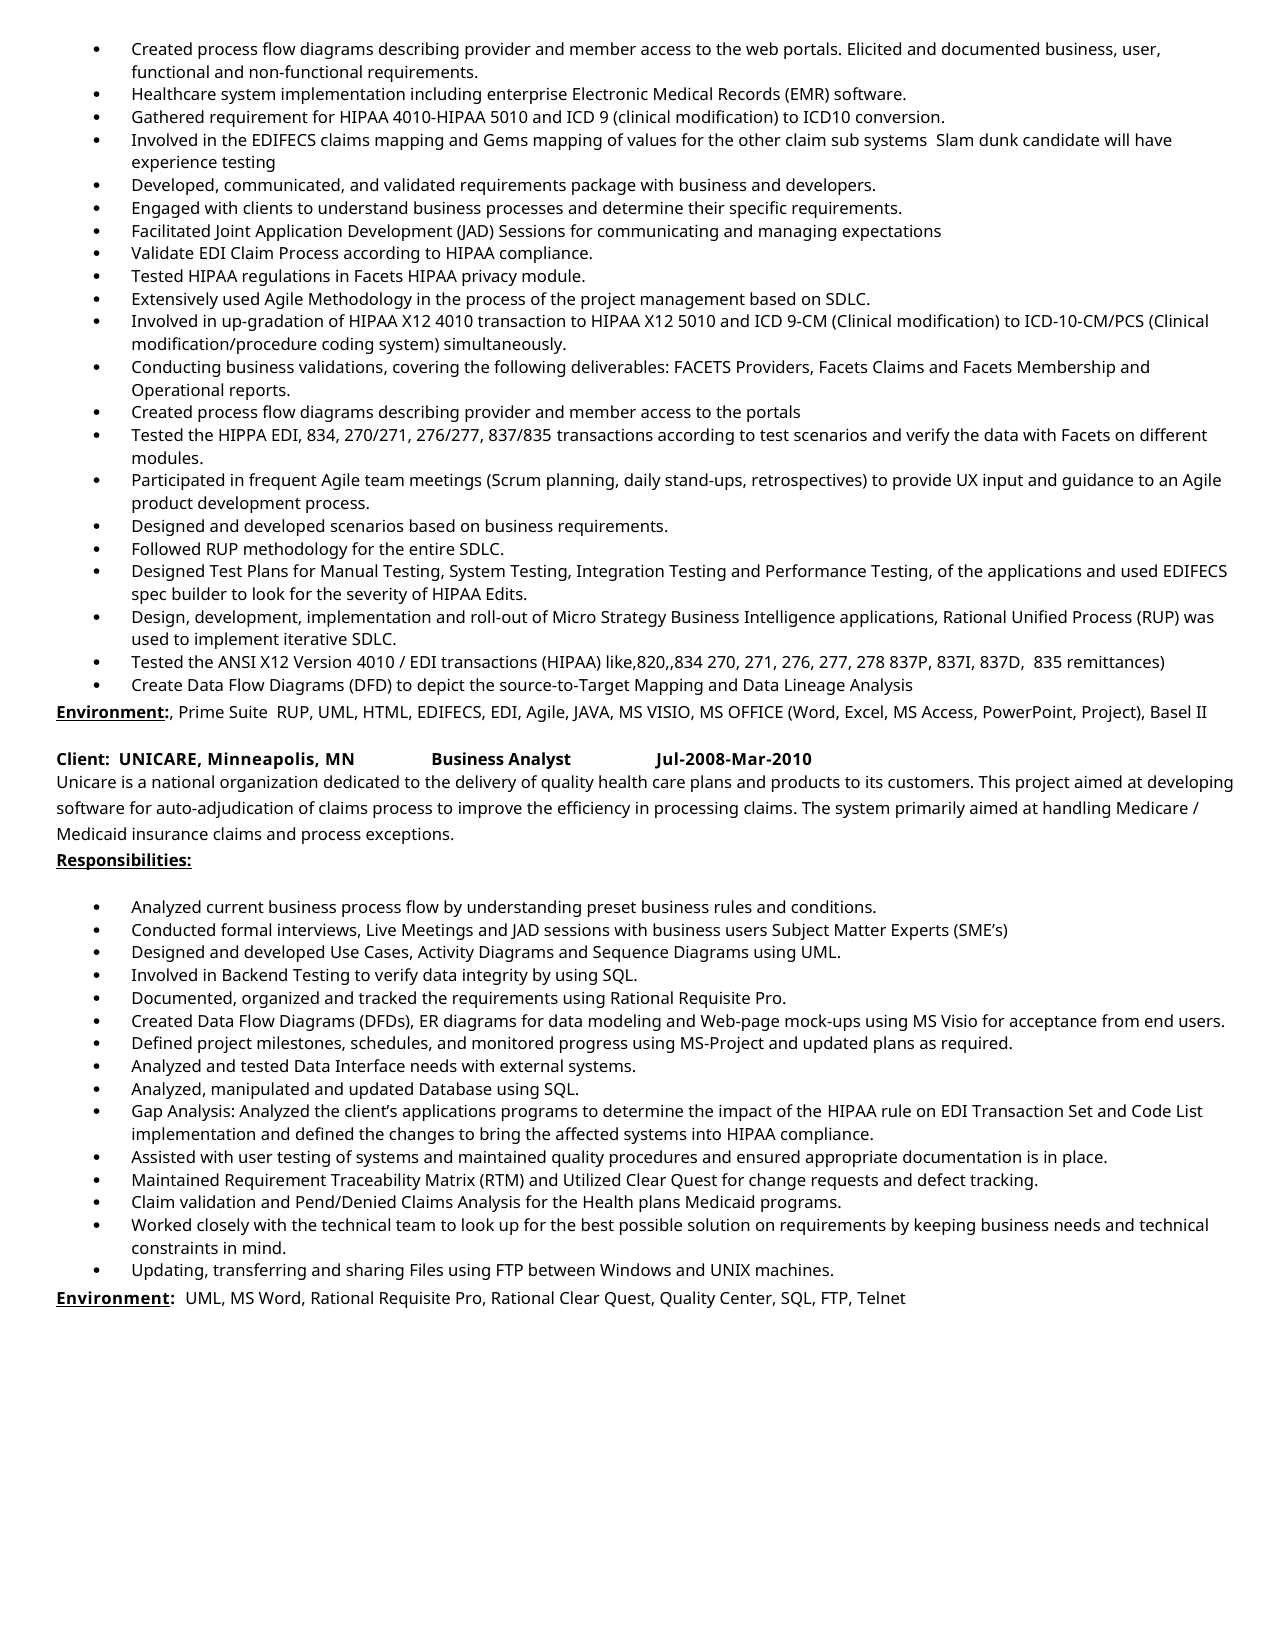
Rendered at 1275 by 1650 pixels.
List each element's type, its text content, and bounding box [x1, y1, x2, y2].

list Followed RUP methodology for the entire SDLC. [94, 537, 1237, 560]
list Maintained Requirement Traceability Matrix (RTM) and Utilized Clear Quest for change requests and defect tracking. [94, 1168, 1237, 1191]
list Analyzed current business process flow by understanding preset business rules and conditions. [94, 896, 1237, 918]
list Participated in frequent Agile team meetings (Scrum planning, daily stand-ups, retrospectives) to provide UX input and guidance to an Agile product development process. [94, 469, 1237, 514]
list Designed Test Plans for Manual Testing, System Testing, Integration Testing and Performance Testing, of the applications and used EDIFECS spec builder to look for the severity of HIPAA Edits. [94, 560, 1237, 605]
list Create Data Flow Diagrams (DFD) to depict the source-to-Target Mapping and Data Lineage Analysis [94, 673, 1237, 696]
list Tested the ANSI X12 Version 4010 / EDI transactions (HIPAA) like,820,,834 270, 271, 276, 277, 278 837P, 837I, 837D, 835 remittances) [94, 651, 1237, 673]
list Defined project milestones, schedules, and monitored progress using MS-Project and updated plans as required. [94, 1032, 1237, 1054]
list Tested the HIPPA EDI, 834, 270/271, 276/277, 837/835 transactions according to test scenarios and verify the data with Facets on different modules. [94, 423, 1237, 469]
list Analyzed and tested Data Interface needs with external systems. [94, 1054, 1237, 1077]
text Environment:, Prime Suite RUP, UML, HTML, EDIFECS, EDI, Agile, JAVA, MS VISIO, MS OFFICE (Word, Excel, MS Access, PowerPoint, Project), Basel II [56, 701, 1237, 724]
list Updating, transferring and sharing Files using FTP between Windows and UNIX machines. [94, 1259, 1237, 1282]
list Involved in Backend Testing to verify data integrity by using SQL. [94, 964, 1237, 986]
list Conducting business validations, covering the following deliverables: FACETS Providers, Facets Claims and Facets Membership and Operational reports. [94, 355, 1237, 401]
list Developed, communicated, and validated requirements package with business and developers. [94, 174, 1237, 196]
list Validate EDI Claim Process according to HIPAA compliance. [94, 242, 1237, 264]
list Created process flow diagrams describing provider and member access to the portals [94, 401, 1237, 423]
list Worked closely with the technical team to look up for the best possible solution on requirements by keeping business needs and technical constraints in mind. [94, 1213, 1237, 1259]
list Involved in up-gradation of HIPAA X12 4010 transaction to HIPAA X12 5010 and ICD 9-CM (Clinical modification) to ICD-10-CM/PCS (Clinical modification/procedure coding system) simultaneously. [94, 310, 1237, 355]
list Created Data Flow Diagrams (DFDs), ER diagrams for data modeling and Web-page mock-ups using MS Visio for acceptance from end users. [94, 1009, 1237, 1032]
text Unicare is a national organization dedicated to the delivery of quality health care plans and products to its customers. This project aimed at developing software for auto-adjudication of claims process to improve the efficiency in processing claims. The system primarily aimed at handling Medicare / Medicaid insurance claims and process exceptions. Responsibilities: [56, 771, 1237, 871]
list Extensively used Agile Methodology in the process of the project management based on SDLC. [94, 287, 1237, 310]
list Gathered requirement for HIPAA 4010-HIPAA 5010 and ICD 9 (clinical modification) to ICD10 conversion. [94, 106, 1237, 128]
list Healthcare system implementation including enterprise Electronic Medical Records (EMR) software. [94, 83, 1237, 106]
list Designed and developed Use Cases, Activity Diagrams and Sequence Diagrams using UML. [94, 941, 1237, 964]
list Facilitated Joint Application Development (JAD) Sessions for communicating and managing expectations [94, 219, 1237, 242]
list Claim validation and Pend/Denied Claims Analysis for the Health plans Medicaid programs. [94, 1191, 1237, 1213]
list Conducted formal interviews, Live Meetings and JAD sessions with business users Subject Matter Experts (SME’s) [94, 918, 1237, 941]
list Engaged with clients to understand business processes and determine their specific requirements. [94, 196, 1237, 219]
list Design, development, implementation and roll-out of Micro Strategy Business Intelligence applications, Rational Unified Process (RUP) was used to implement iterative SDLC. [94, 605, 1237, 651]
list Gap Analysis: Analyzed the client’s applications programs to determine the impact of the HIPAA rule on EDI Transaction Set and Code List implementation and defined the changes to bring the affected systems into HIPAA compliance. [94, 1100, 1237, 1145]
list Created process flow diagrams describing provider and member access to the web portals. Elicited and documented business, user, functional and non-functional requirements. [94, 37, 1237, 83]
list Assisted with user testing of systems and maintained quality procedures and ensured appropriate documentation is in place. [94, 1145, 1237, 1168]
text Client: UNICARE, Minneapolis, MN Business Analyst Jul-2008-Mar-2010 [56, 748, 1237, 771]
list Involved in the EDIFECS claims mapping and Gems mapping of values for the other claim sub systems Slam dunk candidate will have experience testing [94, 128, 1237, 174]
list Analyzed, manipulated and updated Database using SQL. [94, 1077, 1237, 1100]
text Environment: UML, MS Word, Rational Requisite Pro, Rational Clear Quest, Quality Center, SQL, FTP, Telnet [56, 1287, 1237, 1309]
list Designed and developed scenarios based on business requirements. [94, 514, 1237, 537]
list Tested HIPAA regulations in Facets HIPAA privacy module. [94, 264, 1237, 287]
list Documented, organized and tracked the requirements using Rational Requisite Pro. [94, 986, 1237, 1009]
